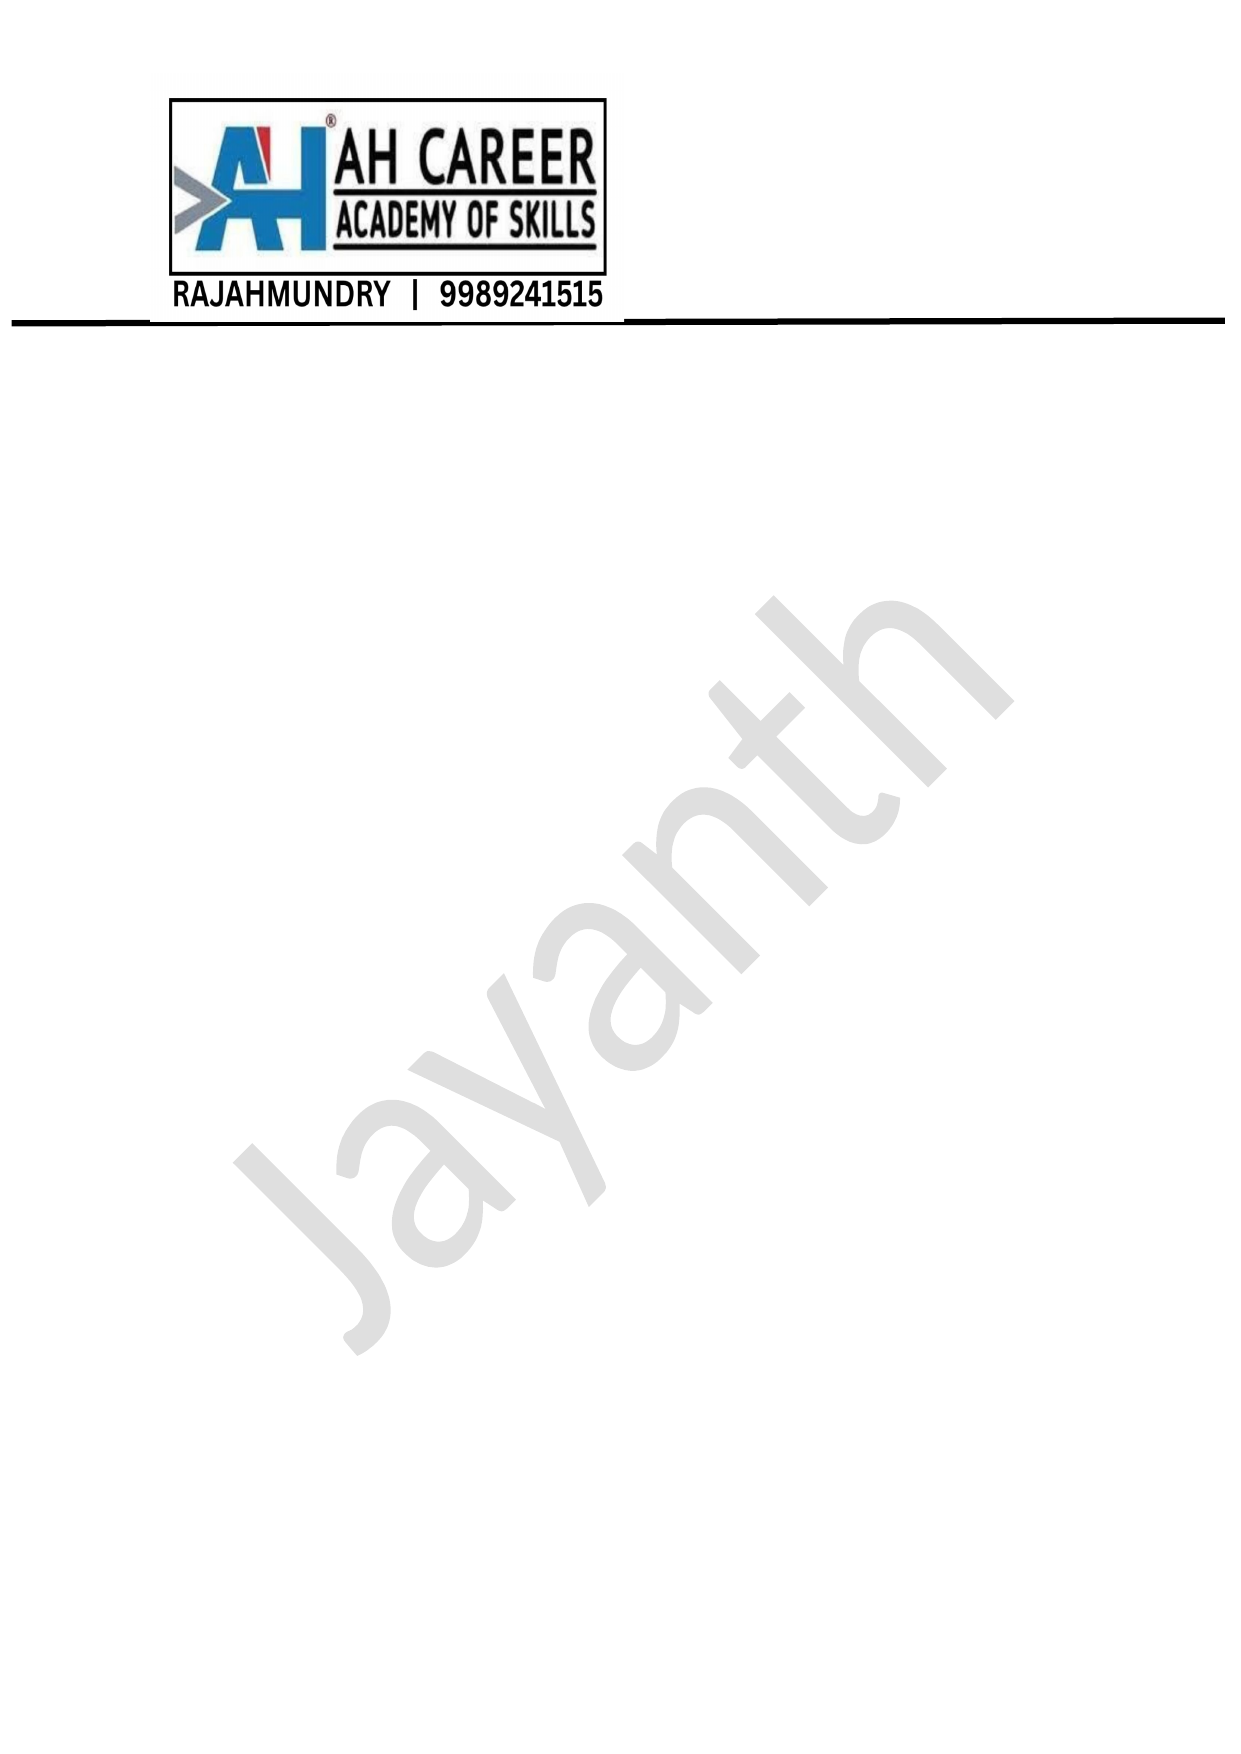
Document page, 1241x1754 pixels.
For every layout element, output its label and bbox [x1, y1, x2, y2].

picture [150, 73, 625, 322]
